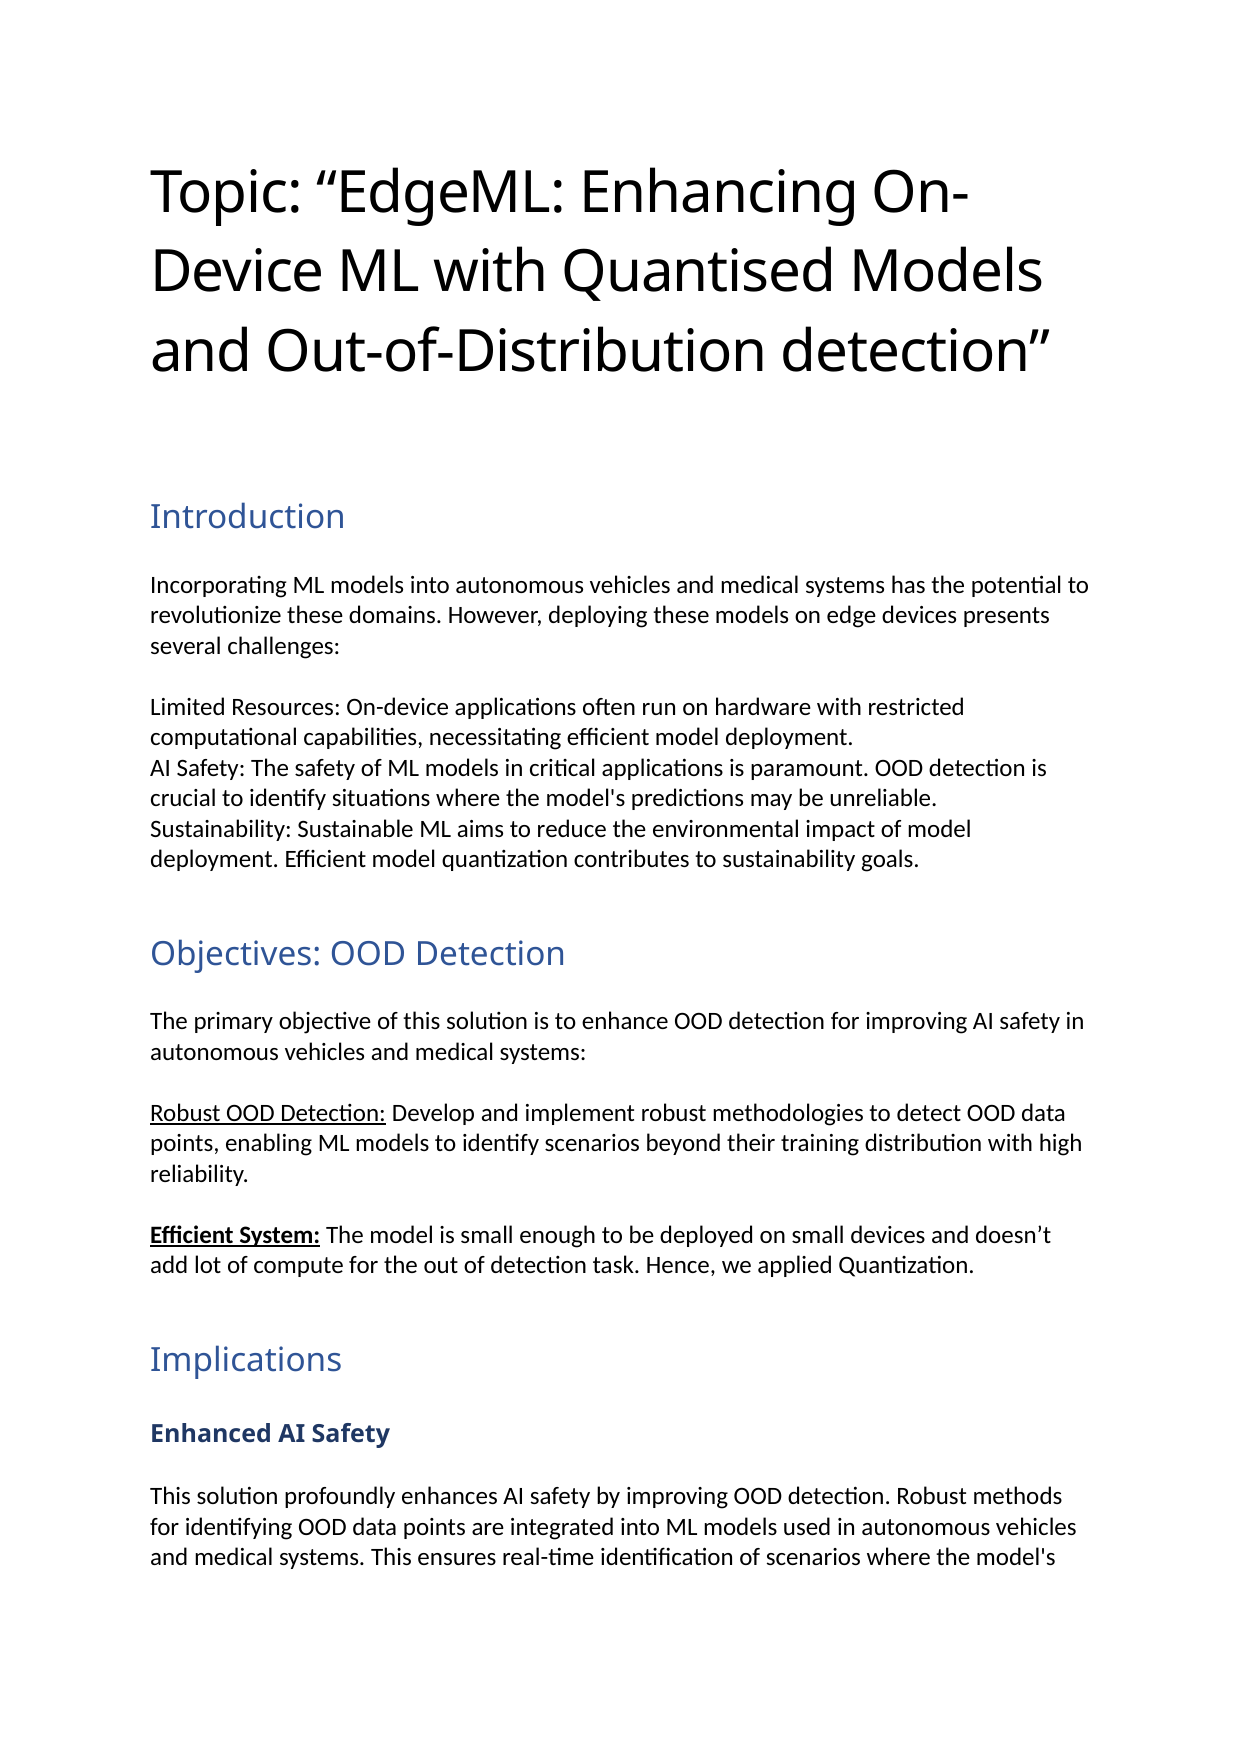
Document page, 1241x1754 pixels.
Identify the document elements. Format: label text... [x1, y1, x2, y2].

text Sustainability: Sustainable ML aims to reduce the environmental impact of model deployment. Efficient model quantization contributes to sustainability goals. [150, 813, 1090, 874]
subtitle Objectives: OOD Detection [150, 929, 1090, 975]
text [150, 1480, 1090, 1572]
subtitle Introduction [150, 493, 1090, 538]
text Robust OOD Detection: Develop and implement robust methodologies to detect OOD data points, enabling ML models to identify scenarios beyond their training distribution with high reliability. [150, 1097, 1090, 1189]
text Efficient System: The model is small enough to be deployed on small devices and doesn’t add lot of compute for the out of detection task. Hence, we applied Quantization. [150, 1219, 1090, 1280]
title Topic: “EdgeML: Enhancing On-Device ML with Quantised Models and Out-of-Distribution detection” [150, 150, 1090, 388]
text Limited Resources: On-device applications often run on hardware with restricted computational capabilities, necessitating efficient model deployment. [150, 691, 1090, 752]
text The primary objective of this solution is to enhance OOD detection for improving AI safety in autonomous vehicles and medical systems: [150, 1006, 1090, 1067]
subtitle Implications [150, 1336, 1090, 1381]
subtitle Enhanced AI Safety [150, 1416, 1090, 1450]
text AI Safety: The safety of ML models in critical applications is paramount. OOD detection is crucial to identify situations where the model's predictions may be unreliable. [150, 752, 1090, 813]
text Incorporating ML models into autonomous vehicles and medical systems has the potential to revolutionize these domains. However, deploying these models on edge devices presents several challenges: [150, 569, 1090, 660]
